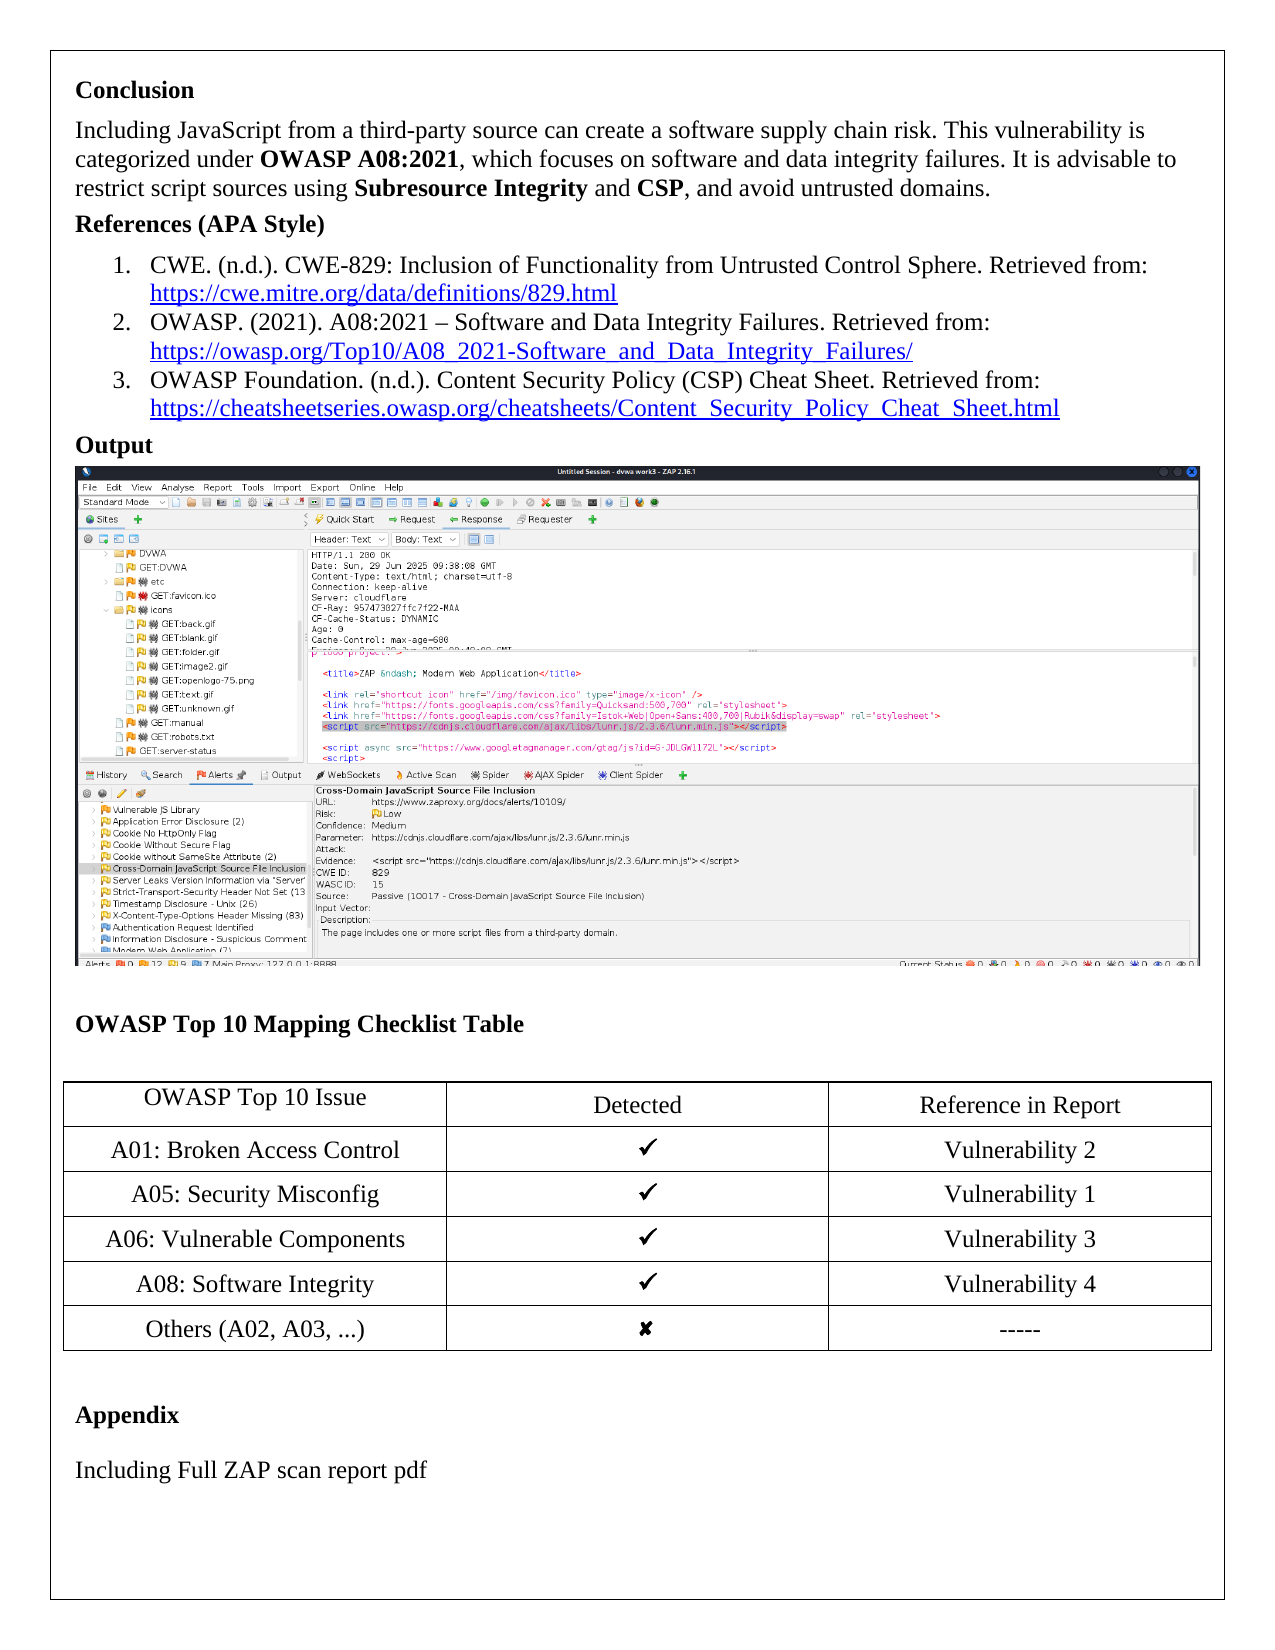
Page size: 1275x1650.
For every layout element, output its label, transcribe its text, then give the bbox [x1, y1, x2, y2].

list OWASP. (2021). A08:2021 – Software and Data Integrity Failures. Retrieved from: https://owasp.org/Top10/A08_2021-Software_and_Data_Integrity_Failures/ [112, 307, 1200, 365]
table_cell A08: Software Integrity [64, 1262, 446, 1305]
text Including JavaScript from a third-party source can create a software supply chain risk. This vulnerability is categorized under OWASP A08:2021, which focuses on software and data integrity failures. It is advisable to restrict script sources using Subresource Integrity and CSP, and avoid untrusted domains. [75, 116, 1200, 202]
table_cell Vulnerability 3 [829, 1217, 1211, 1261]
table_header OWASP Top 10 Issue [64, 1083, 446, 1126]
table_cell [447, 1262, 828, 1305]
table_cell Vulnerability 1 [829, 1172, 1211, 1216]
subtitle References (APA Style) [75, 209, 1200, 238]
table_header Detected [447, 1083, 828, 1126]
table_cell [447, 1127, 828, 1171]
table_cell A05: Security Misconfig [64, 1172, 446, 1216]
text Appendix [75, 1400, 1200, 1429]
list CWE. (n.d.). CWE-829: Inclusion of Functionality from Untrusted Control Sphere. Retrieved from: https://cwe.mitre.org/data/definitions/829.html [112, 250, 1200, 307]
table_cell Vulnerability 4 [829, 1262, 1211, 1305]
table_cell A01: Broken Access Control [64, 1127, 446, 1171]
table_cell [447, 1172, 828, 1216]
text OWASP Top 10 Mapping Checklist Table [75, 1009, 1200, 1038]
table_header Reference in Report [829, 1083, 1211, 1126]
table_cell [447, 1306, 828, 1350]
table_cell A06: Vulnerable Components [64, 1217, 446, 1261]
table_cell [447, 1217, 828, 1261]
table_cell Others (A02, A03, ...) [64, 1306, 446, 1350]
text Output [75, 430, 1200, 458]
table_cell ----- [829, 1306, 1211, 1350]
subtitle Conclusion [75, 75, 1200, 104]
list OWASP Foundation. (n.d.). Content Security Policy (CSP) Cheat Sheet. Retrieved from: https://cheatsheetseries.owasp.org/cheatsheets/Content_Security_Policy_Cheat_Sheet.html [112, 365, 1200, 422]
picture [75, 466, 1200, 966]
text Including Full ZAP scan report pdf [75, 1456, 1200, 1484]
table_cell Vulnerability 2 [829, 1127, 1211, 1171]
